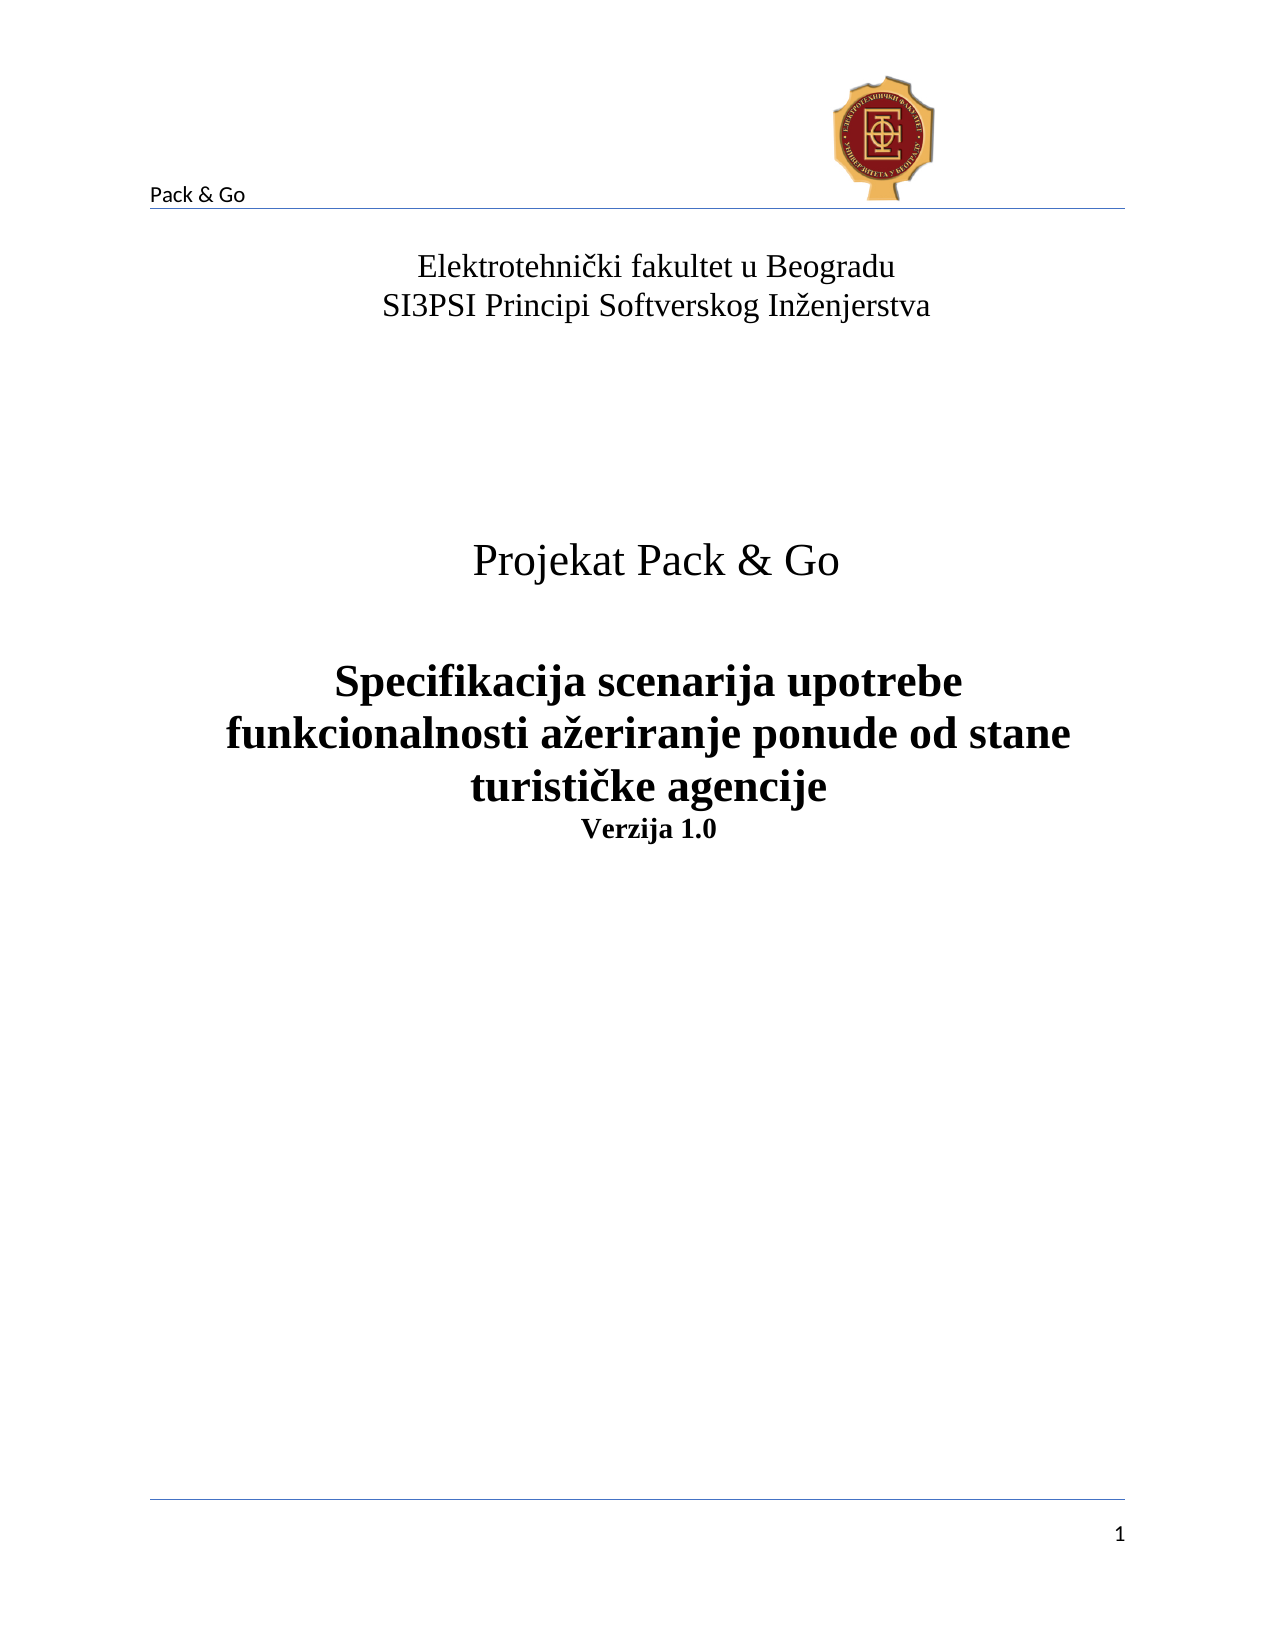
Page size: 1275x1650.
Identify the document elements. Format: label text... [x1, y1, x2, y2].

list Verzija 1.0 [187, 811, 1109, 845]
list Specifikacija scenarija upotrebe funkcionalnosti ažeriranje ponude od stane turističke agencije [187, 653, 1109, 811]
list Projekat Pack & Go [187, 532, 1125, 585]
list SI3PSI Principi Softverskog Inženjerstva [187, 285, 1125, 323]
picture [825, 75, 940, 203]
list Elektrotehnički fakultet u Beogradu [187, 247, 1125, 285]
